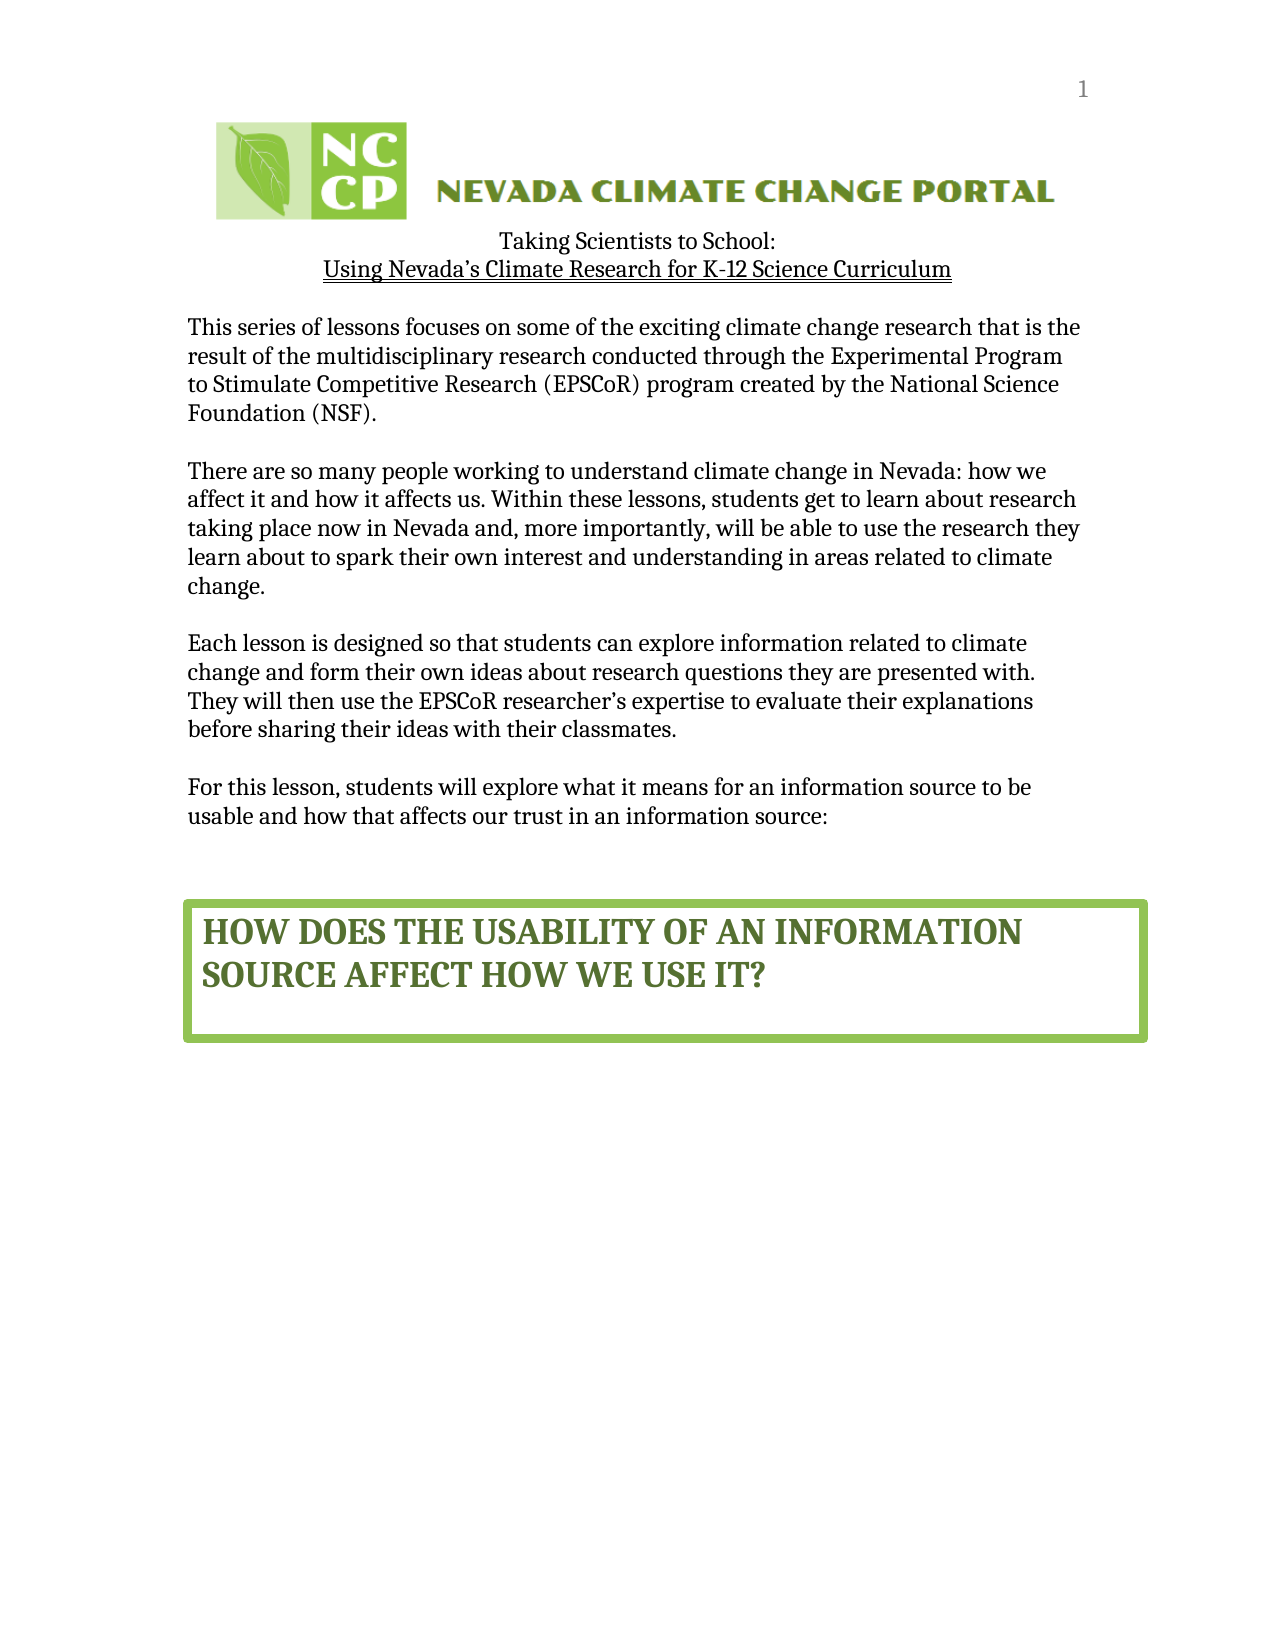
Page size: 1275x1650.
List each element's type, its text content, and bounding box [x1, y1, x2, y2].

text There are so many people working to understand climate change in Nevada: how we affect it and how it affects us. Within these lessons, students get to learn about research taking place now in Nevada and, more importantly, will be able to use the research they learn about to spark their own interest and understanding in areas related to climate change. [187, 457, 1087, 600]
text Each lesson is designed so that students can explore information related to climate change and form their own ideas about research questions they are presented with. They will then use the EPSCoR researcher’s expertise to evaluate their explanations before sharing their ideas with their classmates. [187, 629, 1087, 744]
text Using Nevada’s Climate Research for K-12 Science Curriculum [187, 255, 1087, 284]
text This series of lessons focuses on some of the exciting climate change research that is the result of the multidisciplinary research conducted through the Experimental Program to Stimulate Competitive Research (EPSCoR) program created by the National Science Foundation (NSF). [187, 313, 1087, 428]
text Taking Scientists to School: [187, 150, 1087, 255]
text For this lesson, students will explore what it means for an information source to be usable and how that affects our trust in an information source: [187, 773, 1087, 830]
